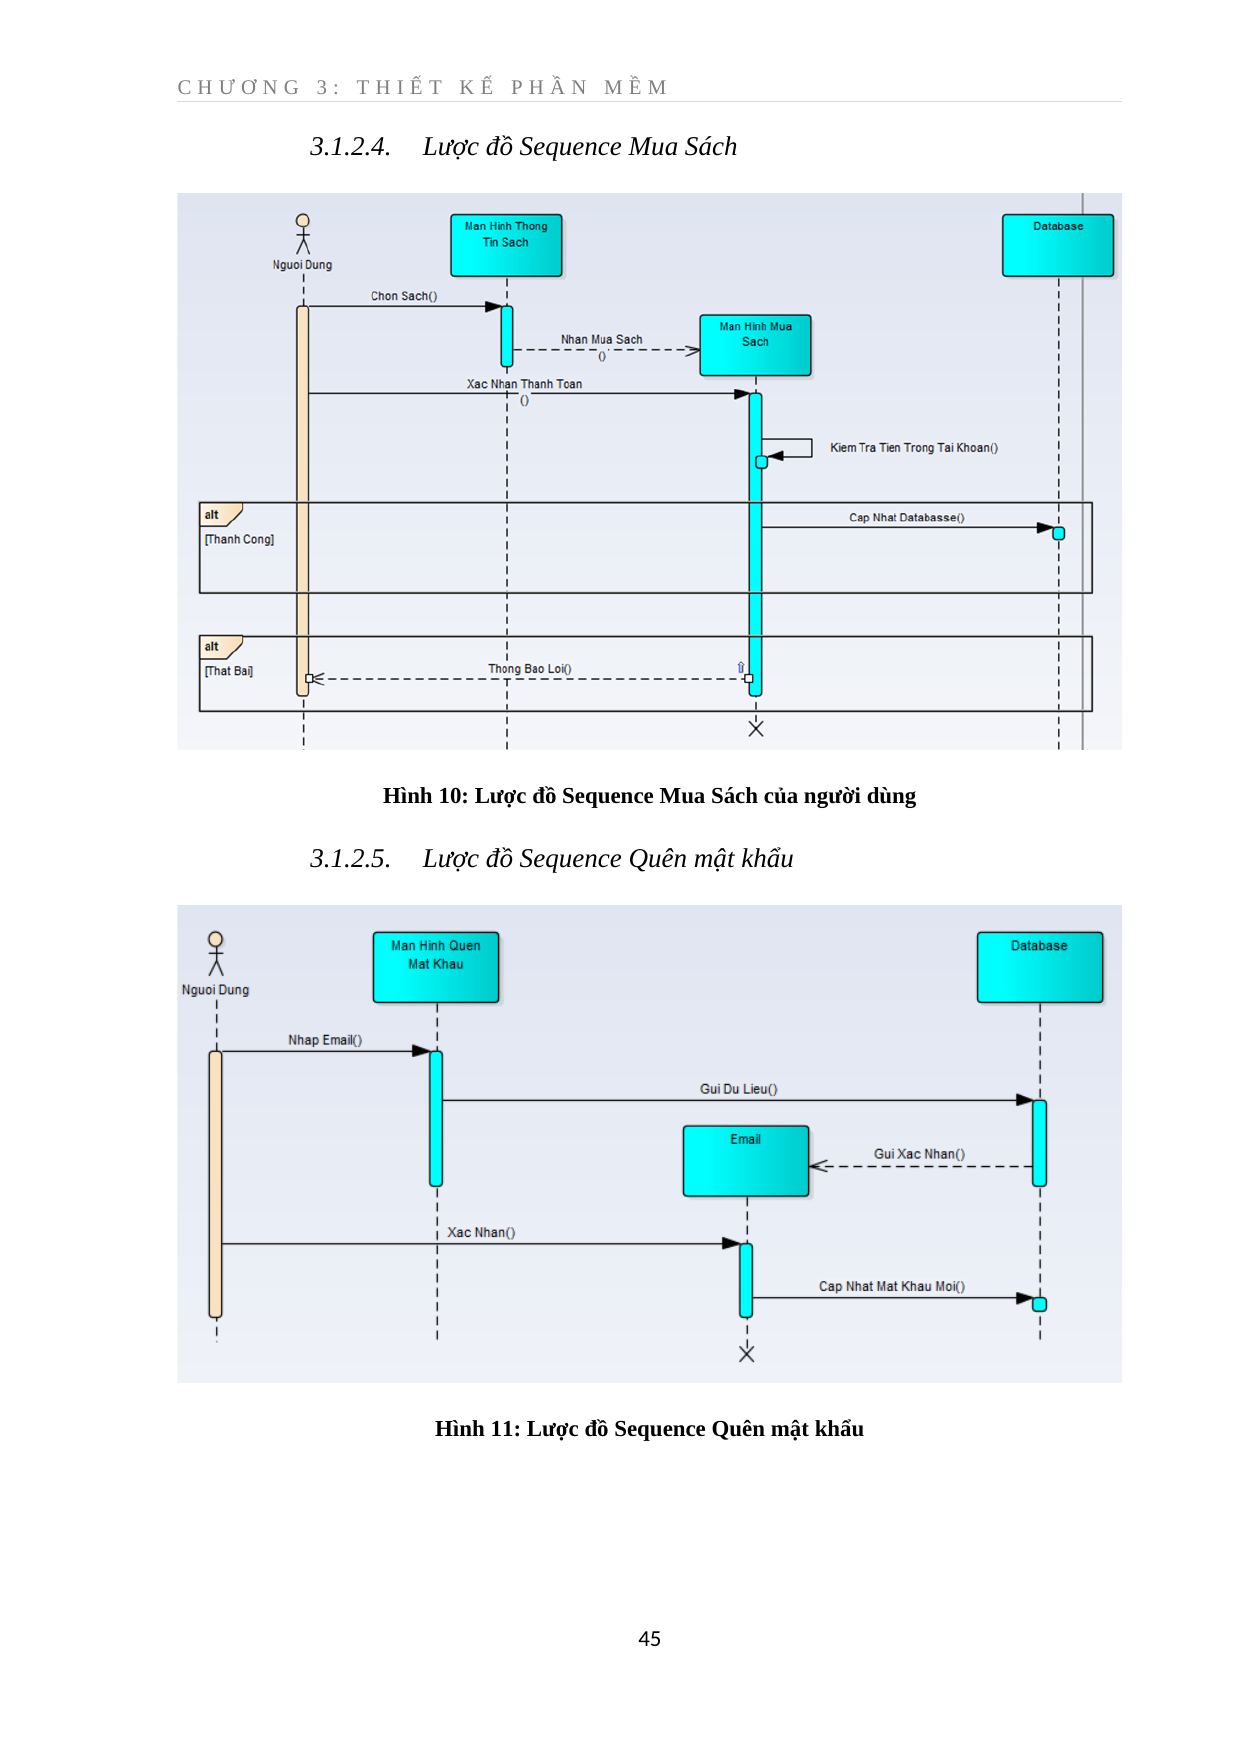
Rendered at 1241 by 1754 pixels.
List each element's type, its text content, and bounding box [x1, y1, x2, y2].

text Hình 10: Lược đồ Sequence Mua Sách của người dùng [177, 782, 1122, 808]
text Hình 11: Lược đồ Sequence Quên mật khẩu [177, 1415, 1122, 1442]
picture [177, 905, 1123, 1383]
list Lược đồ Sequence Quên mật khẩu [310, 842, 1122, 873]
picture [177, 193, 1123, 750]
list Lược đồ Sequence Mua Sách [310, 130, 1122, 161]
